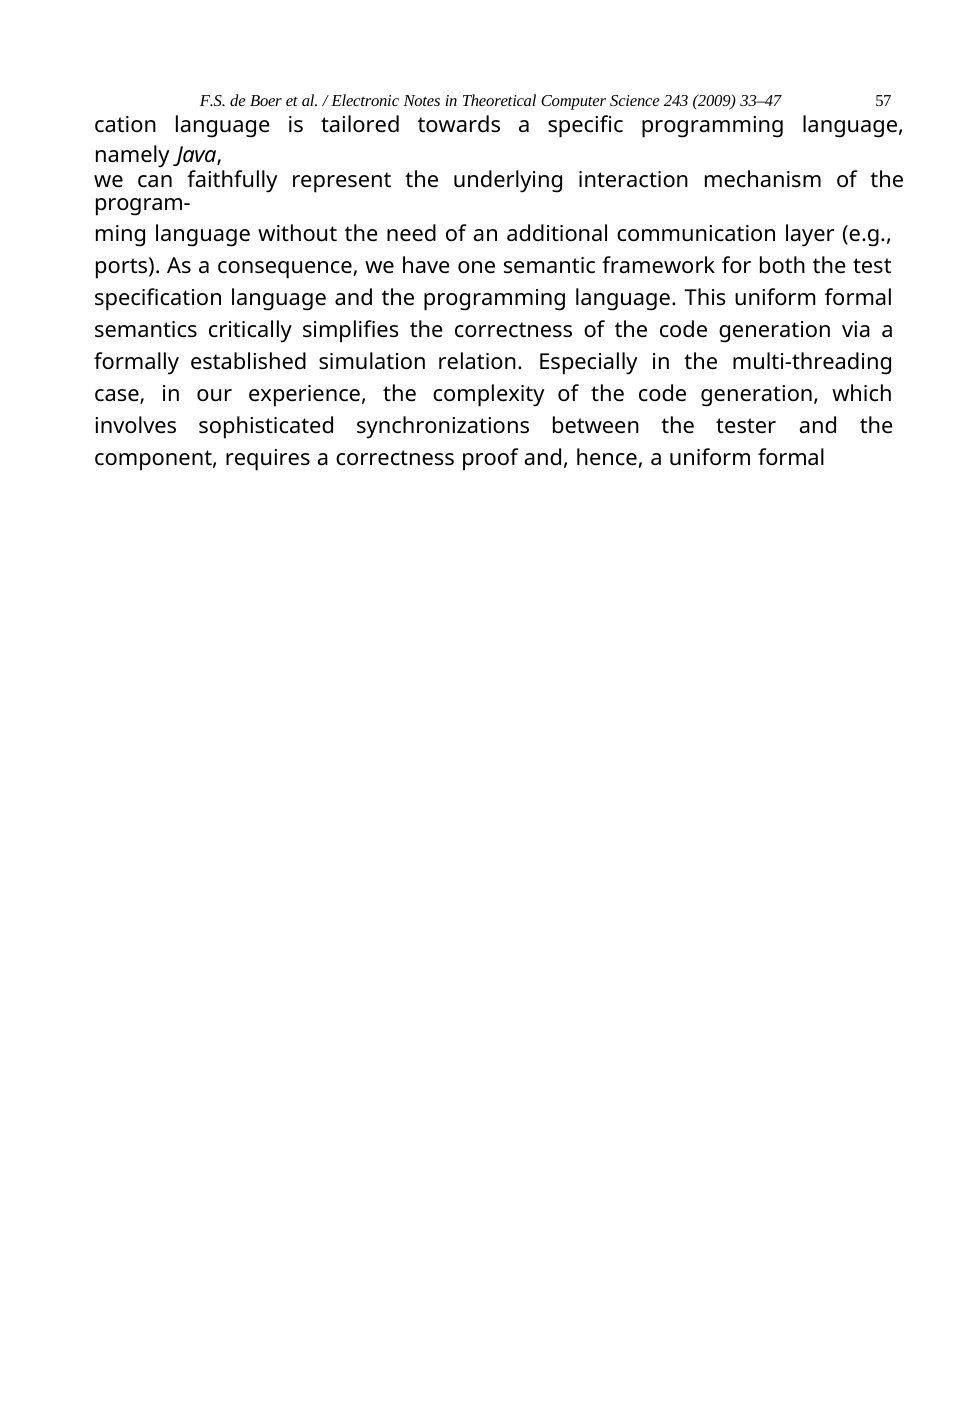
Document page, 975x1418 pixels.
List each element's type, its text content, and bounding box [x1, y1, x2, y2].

text we can faithfully represent the underlying interaction mechanism of the program- [94, 168, 904, 215]
text ming language without the need of an additional communication layer (e.g., ports). As a consequence, we have one semantic framework for both the test specification language and the programming language. This uniform formal semantics critically simplifies the correctness of the code generation via a formally established simulation relation. Especially in the multi-threading case, in our experience, the complexity of the code generation, which involves sophisticated synchronizations between the tester and the component, requires a correctness proof and, hence, a uniform formal [94, 217, 893, 472]
text cation language is tailored towards a specific programming language, namely Java, [94, 108, 904, 168]
